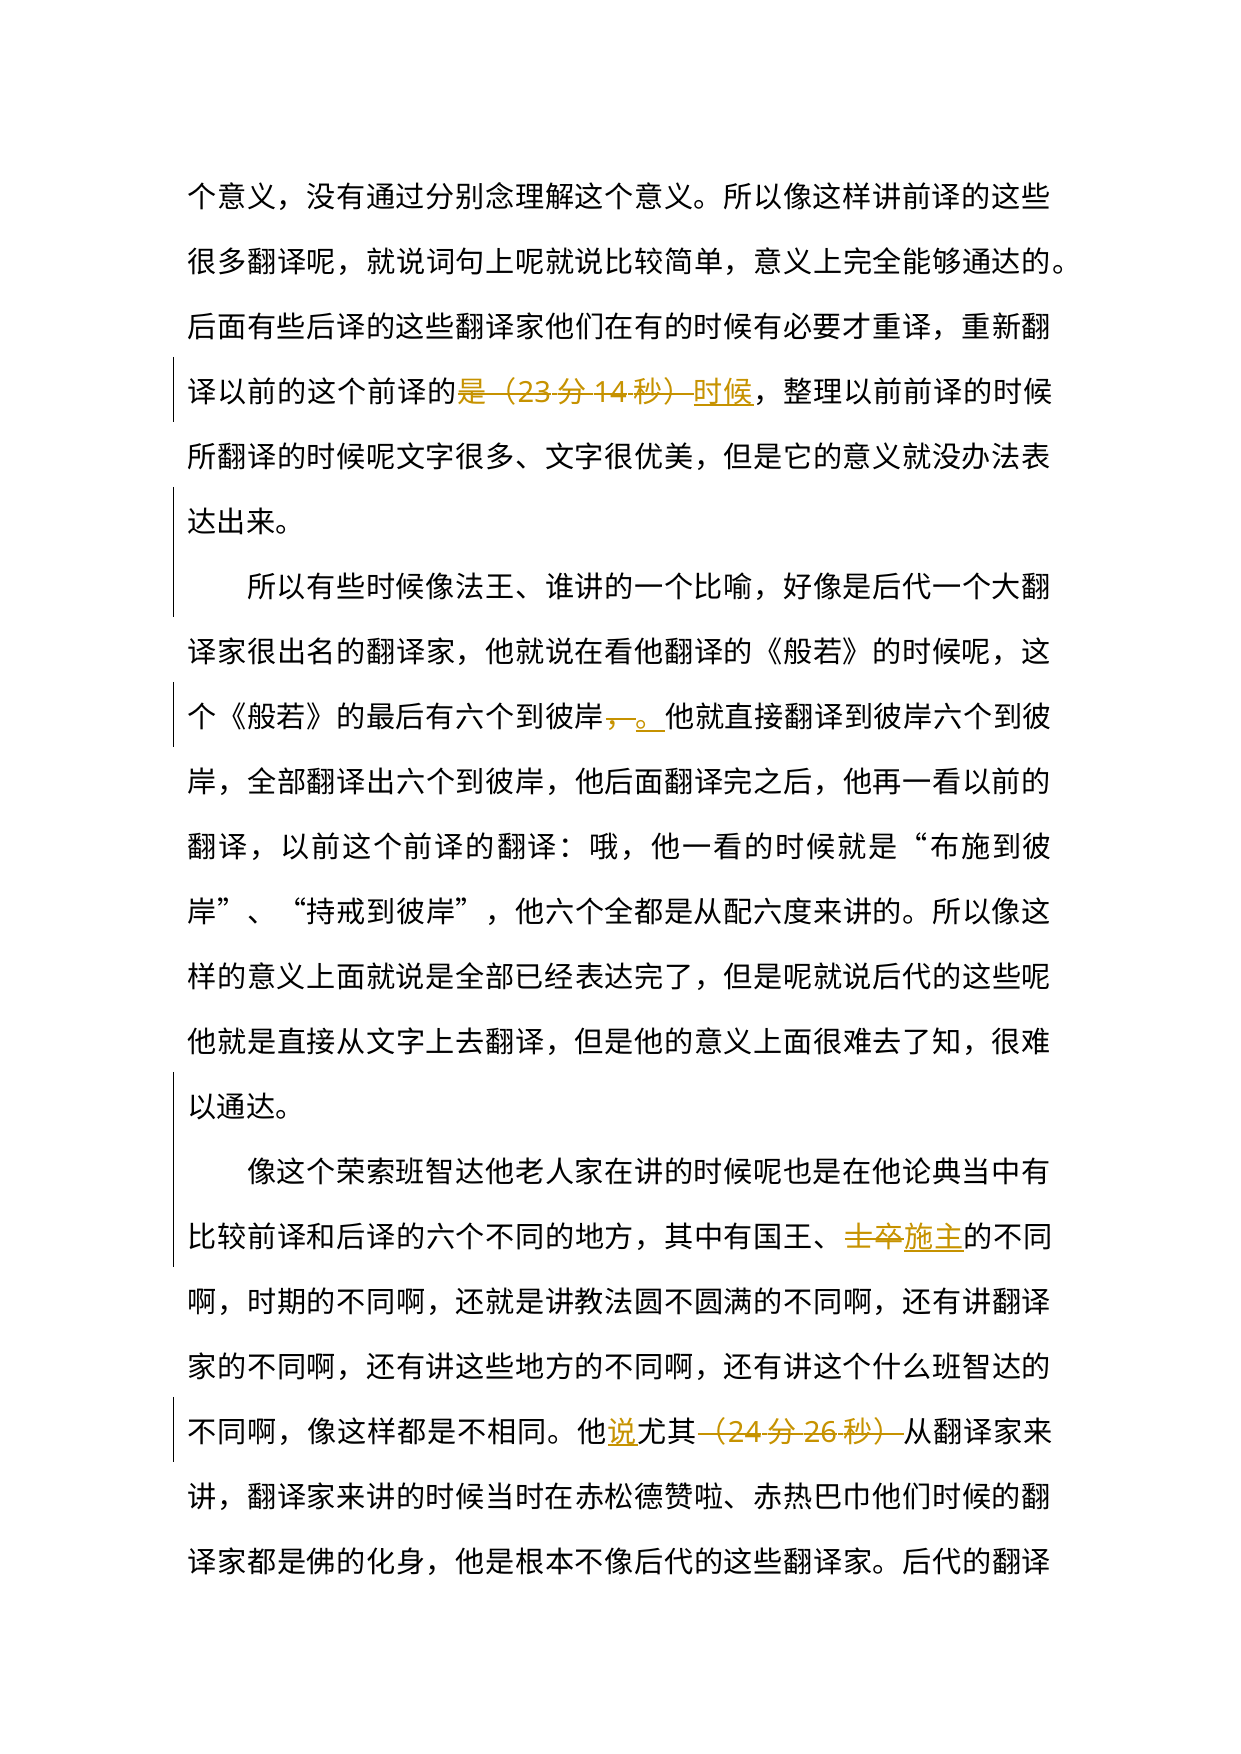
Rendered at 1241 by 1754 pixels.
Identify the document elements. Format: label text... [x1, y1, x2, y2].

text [187, 162, 1053, 552]
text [187, 1137, 1053, 1592]
text 所以有些时候像法王、谁讲的一个比喻，好像是后代一个大翻译家很出名的翻译家，他就说在看他翻译的《般若》的时候呢，这个《般若》的最后有六个到彼岸他就直接翻译到彼岸六个到彼岸，全部翻译出六个到彼岸，他后面翻译完之后，他再一看以前的翻译，以前这个前译的翻译：哦，他一看的时候就是“布施到彼岸”、“持戒到彼岸”，他六个全都是从配六度来讲的。所以像这样的意义上面就说是全部已经表达完了，但是呢就说后代的这些呢他就是直接从文字上去翻译，但是他的意义上面很难去了知，很难以通达。 [187, 552, 1053, 1137]
